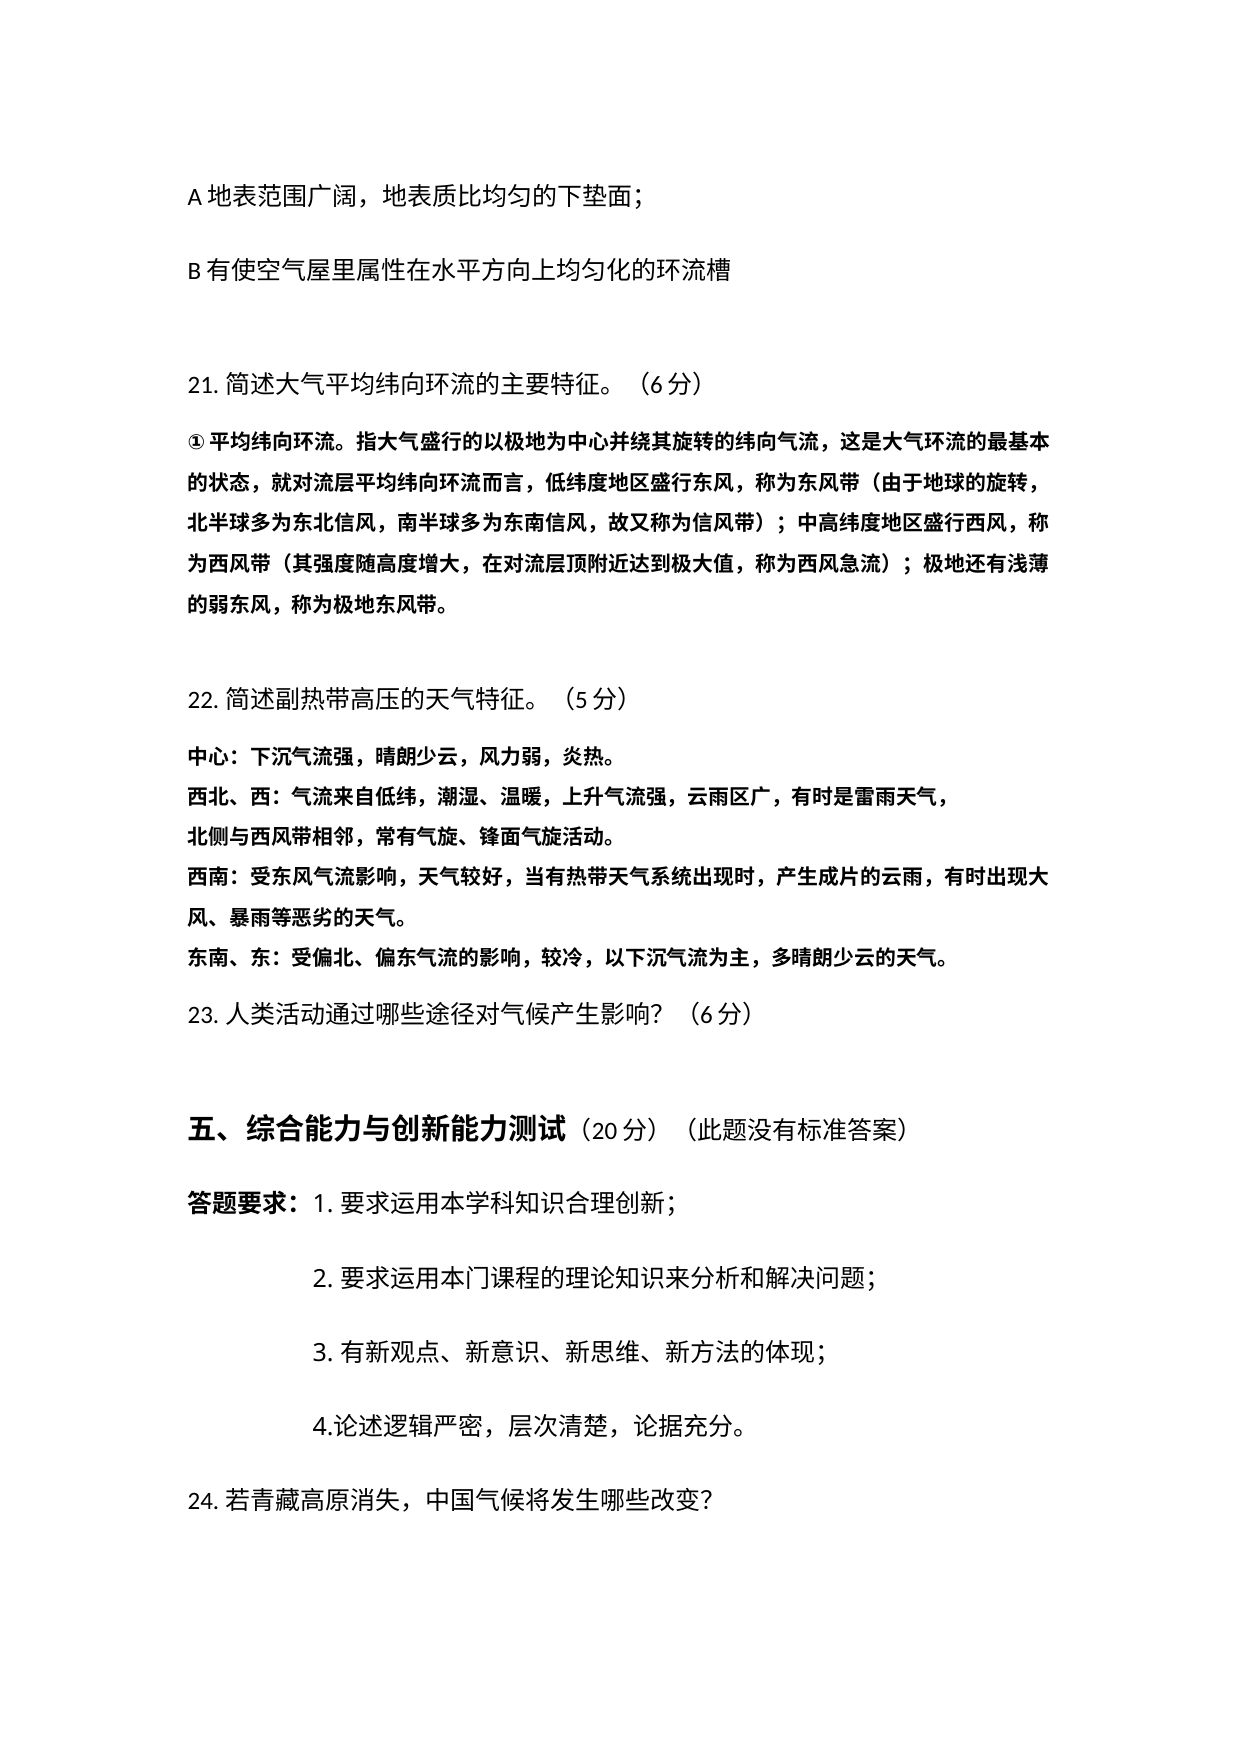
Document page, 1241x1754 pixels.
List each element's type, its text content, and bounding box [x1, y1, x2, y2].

list 东南、东：受偏北、偏东气流的影响，较冷，以下沉气流为主，多晴朗少云的天气。 [187, 940, 1053, 972]
list 简述大气平均纬向环流的主要特征。（6分） [187, 350, 1053, 415]
text 4.论述逻辑严密，层次清楚，论据充分。 [187, 1392, 1053, 1457]
list A地表范围广阔，地表质比均匀的下垫面； [187, 162, 1053, 227]
list 西北、西：气流来自低纬，潮湿、温暖，上升气流强，云雨区广，有时是雷雨天气， [187, 779, 1053, 812]
text 答题要求：1. 要求运用本学科知识合理创新； [187, 1169, 1053, 1234]
list 简述副热带高压的天气特征。（5分） [187, 665, 1053, 730]
list 北侧与西风带相邻，常有气旋、锋面气旋活动。 [187, 819, 1053, 852]
list 中心：下沉气流强，晴朗少云，风力弱，炎热。 [187, 739, 1053, 772]
text 3. 有新观点、新意识、新思维、新方法的体现； [187, 1318, 1053, 1383]
text 23. 人类活动通过哪些途径对气候产生影响？（6分） [187, 980, 1053, 1045]
text 五、综合能力与创新能力测试（20分）（此题没有标准答案） [187, 1094, 1053, 1159]
text 2. 要求运用本门课程的理论知识来分析和解决问题； [187, 1244, 1053, 1309]
list B有使空气屋里属性在水平方向上均匀化的环流槽 [187, 236, 1053, 301]
list 西南：受东风气流影响，天气较好，当有热带天气系统出现时，产生成片的云雨，有时出现大风、暴雨等恶劣的天气。 [187, 859, 1053, 932]
list ①平均纬向环流。指大气盛行的以极地为中心并绕其旋转的纬向气流，这是大气环流的最基本的状态，就对流层平均纬向环流而言，低纬度地区盛行东风，称为东风带（由于地球的旋转，北半球多为东北信风，南半球多为东南信风，故又称为信风带）；中高纬度地区盛行西风，称为西风带（其强度随高度增大，在对流层顶附近达到极大值，称为西风急流）；极地还有浅薄的弱东风，称为极地东风带。 [187, 424, 1053, 619]
text 24. 若青藏高原消失，中国气候将发生哪些改变？ [187, 1466, 1053, 1531]
